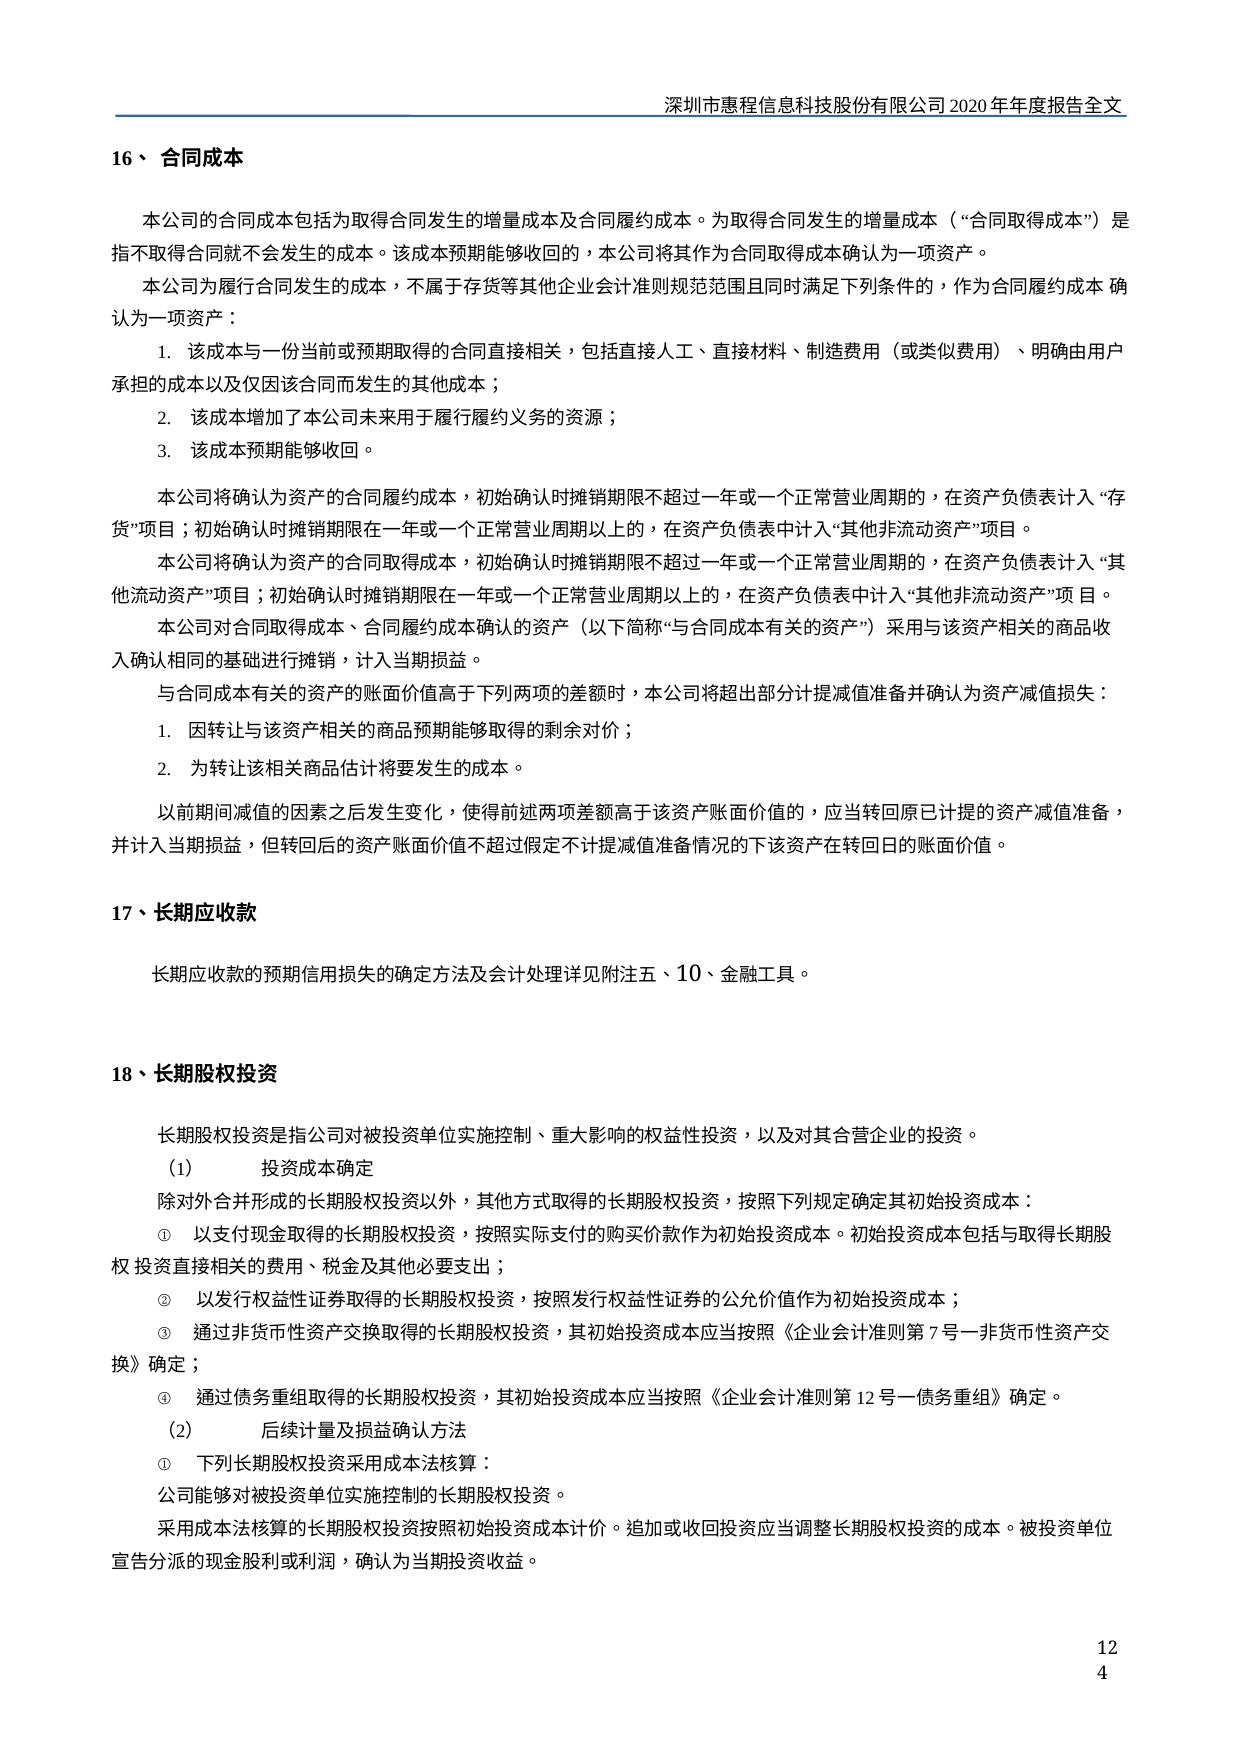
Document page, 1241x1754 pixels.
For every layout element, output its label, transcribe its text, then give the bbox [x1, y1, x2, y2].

list 该成本与一份当前或预期取得的合同直接相关，包括直接人工、直接材料、制造费用（或类似费用）、明确由用户 承担的成本以及仅因该合同而发生的其他成本； [111, 332, 1130, 398]
text 本公司将确认为资产的合同取得成本，初始确认时摊销期限不超过一年或一个正常营业周期的，在资产负债表计入 “其他流动资产”项目；初始确认时摊销期限在一年或一个正常营业周期以上的，在资产负债表中计入“其他非流动资产”项 目。 [111, 543, 1130, 609]
text 以前期间减值的因素之后发生变化，使得前述两项差额高于该资产账面价值的，应当转回原已计提的资产减值准备， 并计入当期损益，但转回后的资产账面价值不超过假定不计提减值准备情况的下该资产在转回日的账面价值。 [111, 793, 1130, 858]
list 下列长期股权投资采用成本法核算： [111, 1444, 1130, 1477]
text 16、 合同成本 [111, 143, 1130, 172]
text 长期股权投资是指公司对被投资单位实施控制、重大影响的权益性投资，以及对其合营企业的投资。 [111, 1117, 1130, 1149]
list 通过非货币性资产交换取得的长期股权投资，其初始投资成本应当按照《企业会计准则第7号一非货币性资产交 换》确定； [111, 1313, 1130, 1378]
text 采用成本法核算的长期股权投资按照初始投资成本计价。追加或收回投资应当调整长期股权投资的成本。被投资单位 宣告分派的现金股利或利润，确认为当期投资收益。 [111, 1509, 1130, 1575]
list 通过债务重组取得的长期股权投资，其初始投资成本应当按照《企业会计准则第12号一债务重组》确定。 [111, 1378, 1130, 1411]
text 与合同成本有关的资产的账面价值高于下列两项的差额时，本公司将超出部分计提减值准备并确认为资产减值损失： [111, 674, 1130, 706]
text 本公司对合同取得成本、合同履约成本确认的资产（以下简称“与合同成本有关的资产”）采用与该资产相关的商品收 入确认相同的基础进行摊销，计入当期损益。 [111, 609, 1130, 674]
text （1） 投资成本确定 [111, 1149, 1130, 1182]
text （2） 后续计量及损益确认方法 [111, 1411, 1130, 1444]
list 该成本增加了本公司未来用于履行履约义务的资源； [111, 398, 1130, 431]
text 公司能够对被投资单位实施控制的长期股权投资。 [111, 1477, 1130, 1509]
list 因转让与该资产相关的商品预期能够取得的剩余对价； [111, 717, 1130, 742]
list 为转让该相关商品估计将要发生的成本。 [111, 755, 1130, 781]
text 本公司为履行合同发生的成本，不属于存货等其他企业会计准则规范范围且同时满足下列条件的，作为合同履约成本 确认为一项资产： [111, 267, 1130, 332]
list 该成本预期能够收回。 [111, 431, 1130, 464]
text 17、长期应收款 [111, 898, 1130, 927]
list 以支付现金取得的长期股权投资，按照实际支付的购买价款作为初始投资成本。初始投资成本包括与取得长期股权 投资直接相关的费用、税金及其他必要支出； [111, 1215, 1130, 1280]
text 本公司将确认为资产的合同履约成本，初始确认时摊销期限不超过一年或一个正常营业周期的，在资产负债表计入 “存货”项目；初始确认时摊销期限在一年或一个正常营业周期以上的，在资产负债表中计入“其他非流动资产”项目。 [111, 478, 1130, 543]
text 除对外合并形成的长期股权投资以外，其他方式取得的长期股权投资，按照下列规定确定其初始投资成本： [111, 1182, 1130, 1215]
text 18、长期股权投资 [111, 1059, 1130, 1088]
list 以发行权益性证券取得的长期股权投资，按照发行权益性证券的公允价值作为初始投资成本； [111, 1280, 1130, 1313]
text 本公司的合同成本包括为取得合同发生的增量成本及合同履约成本。为取得合同发生的增量成本（“合同取得成本”）是 指不取得合同就不会发生的成本。该成本预期能够收回的，本公司将其作为合同取得成本确认为一项资产。 [111, 201, 1130, 267]
text 长期应收款的预期信用损失的确定方法及会计处理详见附注五、10、金融工具。 [111, 956, 1130, 988]
